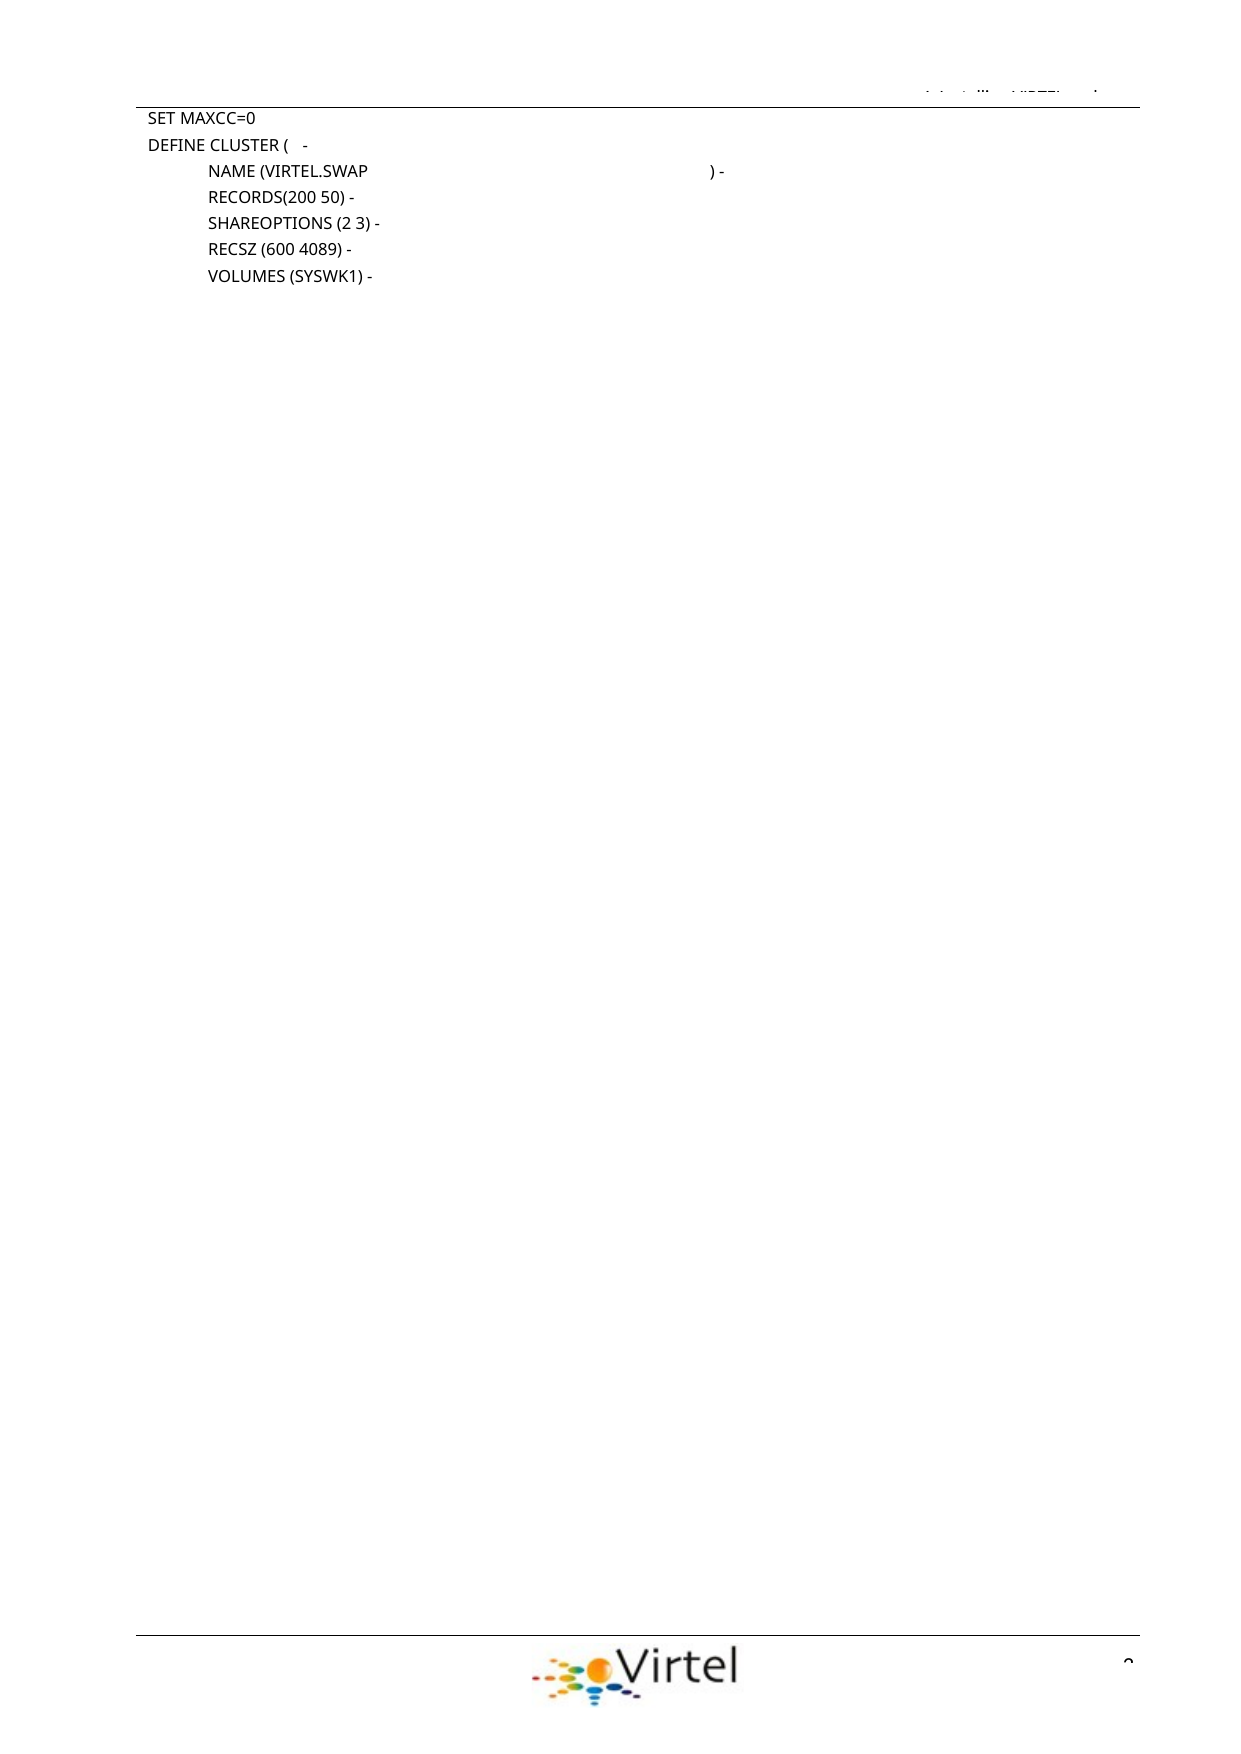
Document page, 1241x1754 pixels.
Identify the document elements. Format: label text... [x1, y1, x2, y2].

text DEFINE CLUSTER ( - [148, 133, 1106, 156]
text RECORDS(200 50) - [208, 186, 1106, 208]
picture [531, 1643, 744, 1708]
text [148, 106, 751, 129]
text RECSZ (600 4089) - VOLUMES (SYSWK1) - [208, 238, 391, 287]
text NAME (VIRTEL.SWAP ) - [208, 159, 1106, 182]
text SHAREOPTIONS (2 3) - [208, 212, 1106, 234]
